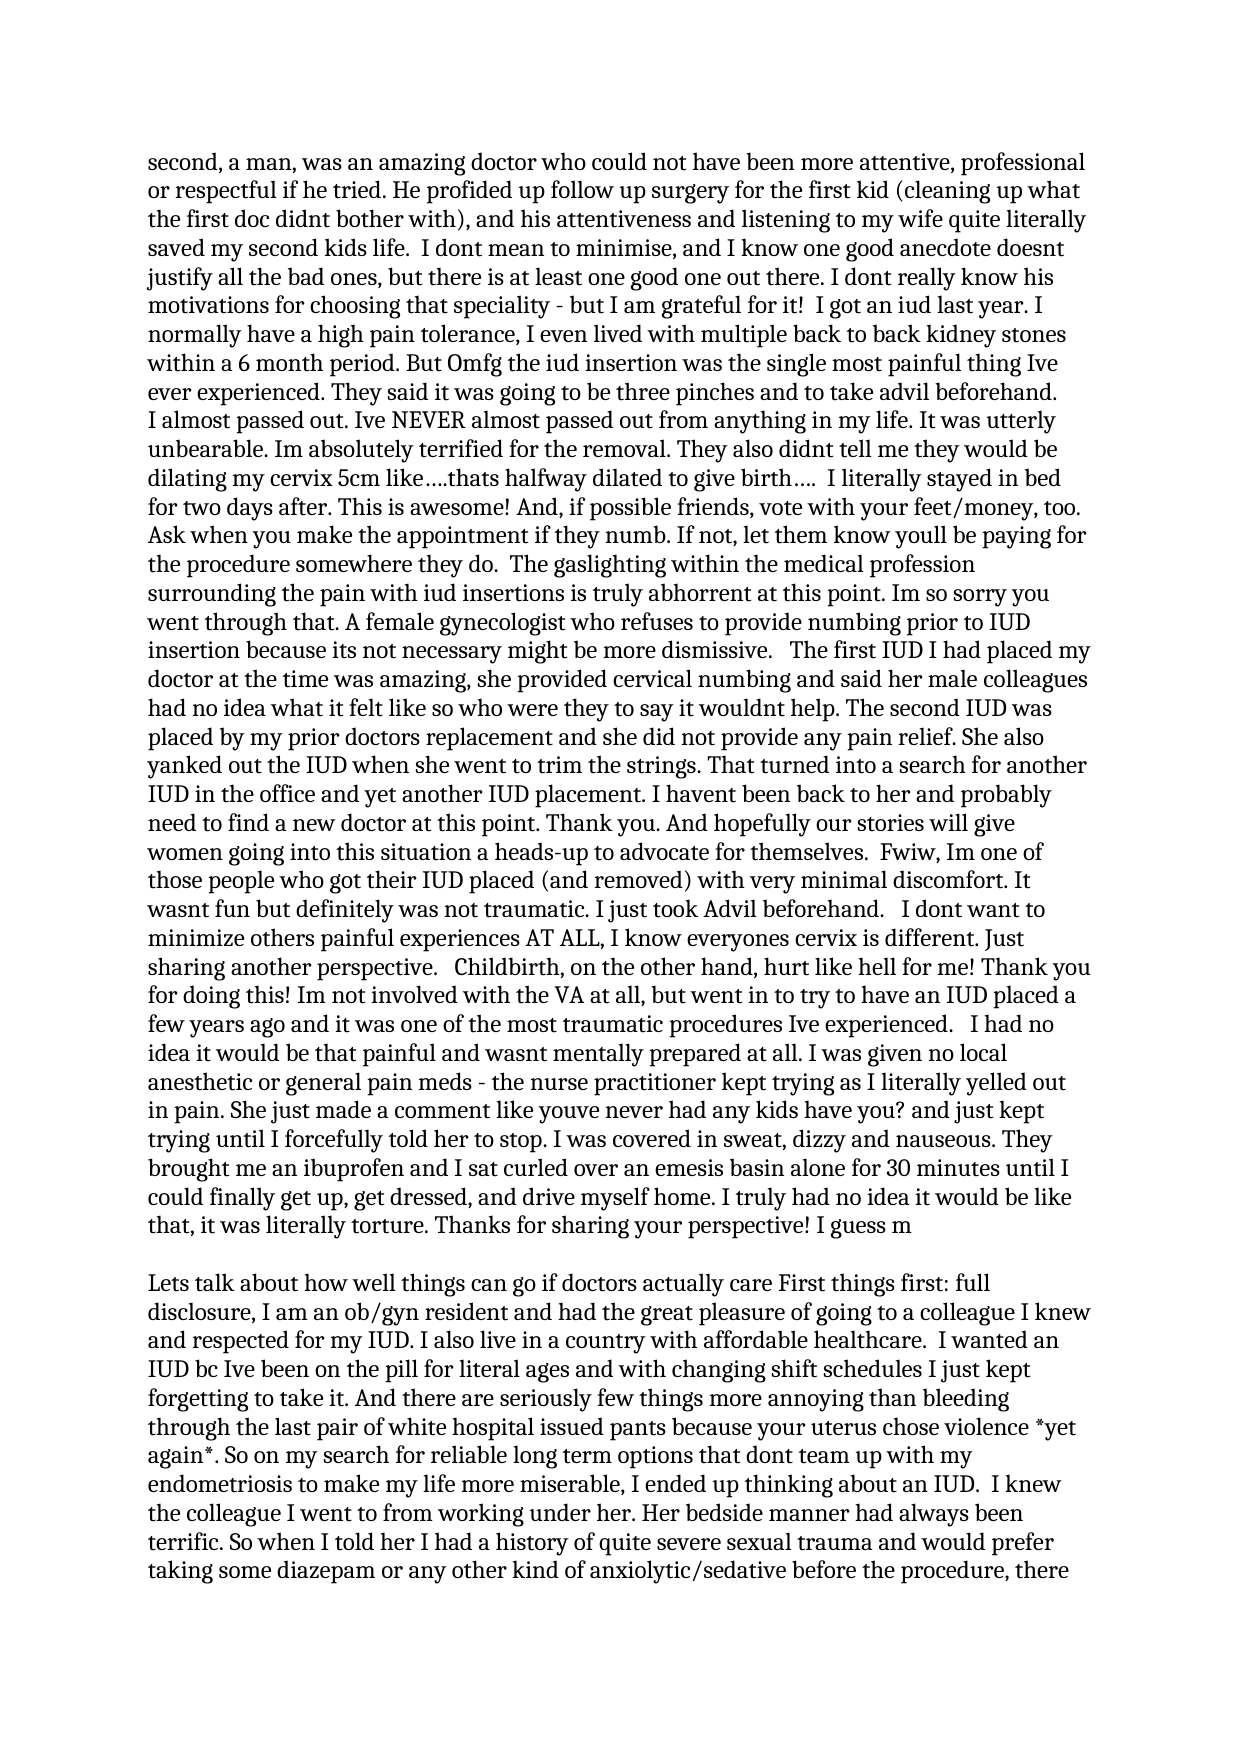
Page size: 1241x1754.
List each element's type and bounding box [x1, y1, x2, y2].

text [148, 1269, 1093, 1585]
text [148, 148, 1093, 1240]
